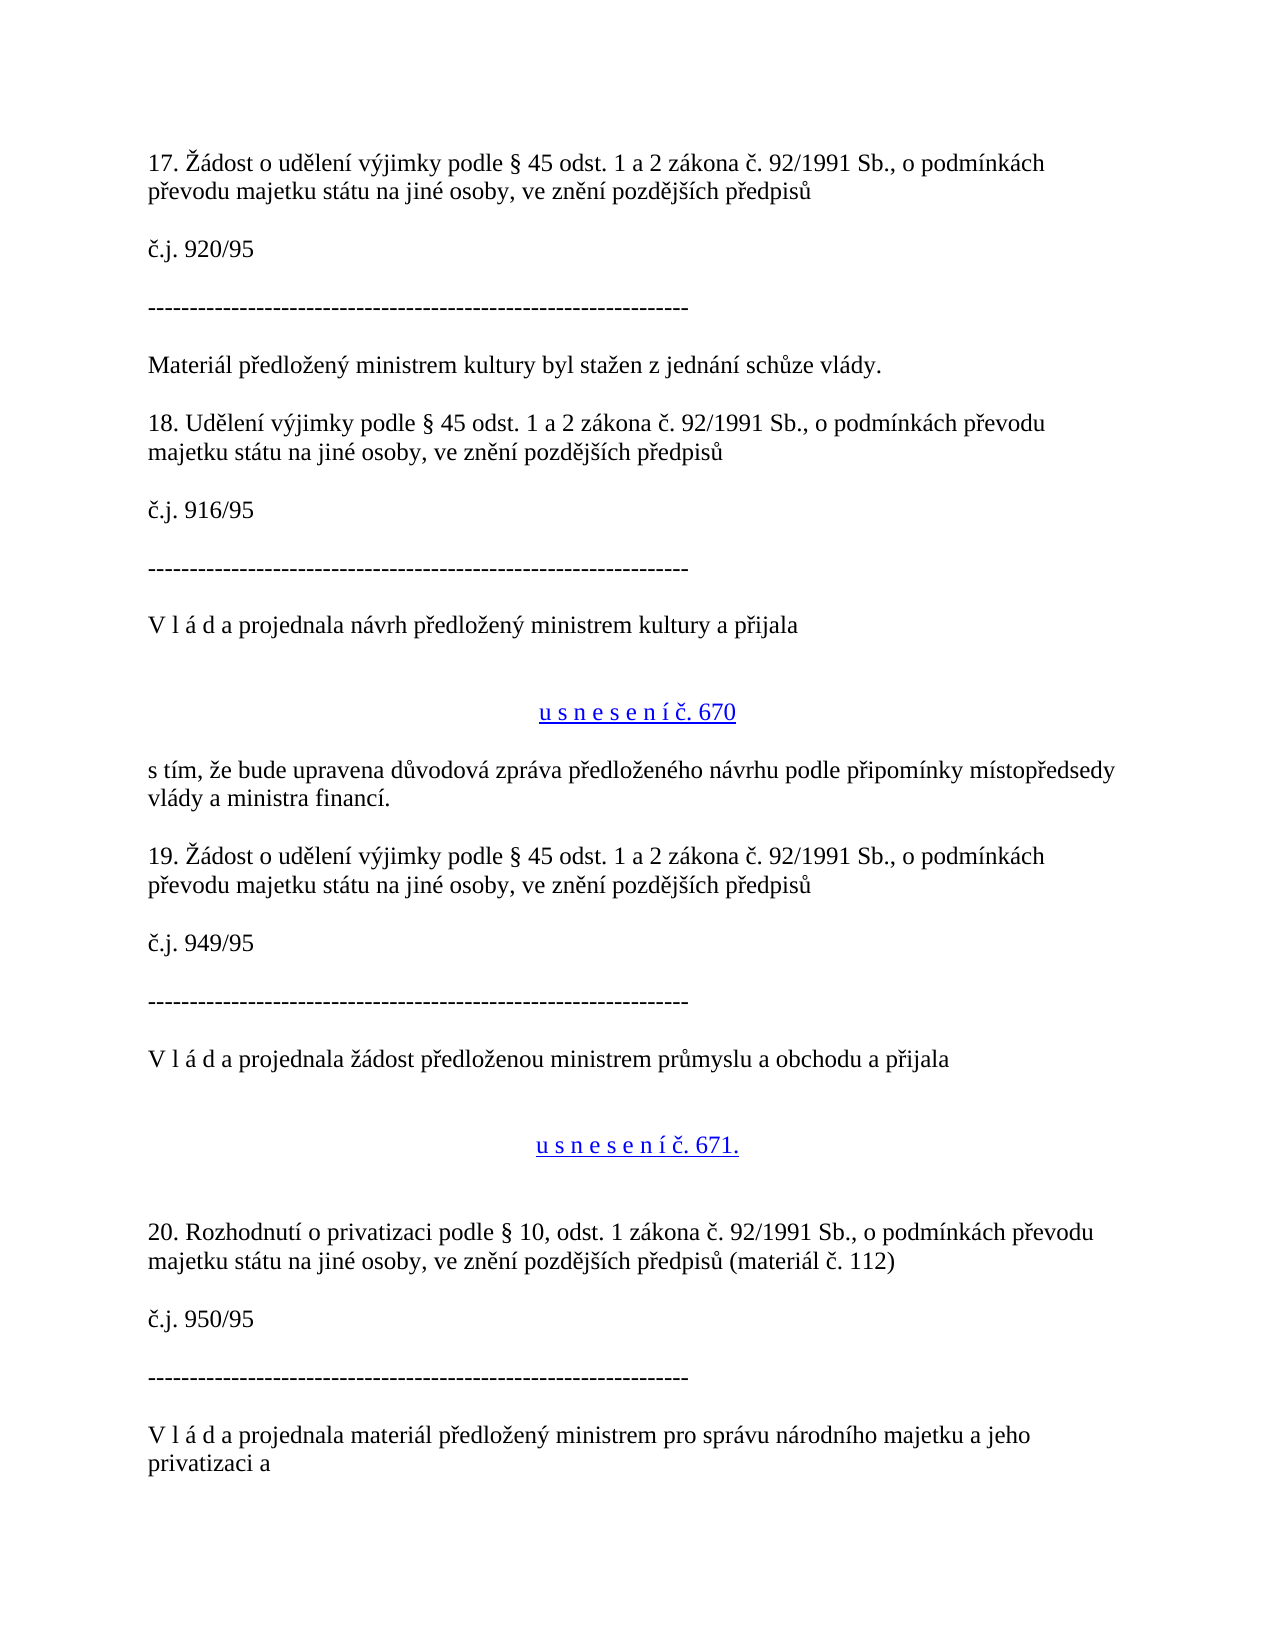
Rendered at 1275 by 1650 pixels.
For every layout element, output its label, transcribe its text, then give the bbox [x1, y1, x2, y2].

text V l á d a projednala žádost předloženou ministrem průmyslu a obchodu a přijala [148, 1044, 1127, 1073]
text č.j. 920/95 [148, 234, 1127, 263]
text s tím, že bude upravena důvodová zpráva předloženého návrhu podle připomínky místopředsedy vlády a ministra financí. [148, 726, 1127, 812]
text ----------------------------------------------------------------- [148, 292, 1127, 321]
text ----------------------------------------------------------------- [148, 1362, 1127, 1391]
text V l á d a projednala návrh předložený ministrem kultury a přijala [148, 611, 1127, 639]
text V l á d a projednala materiál předložený ministrem pro správu národního majetku a jeho privatizaci a [148, 1420, 1127, 1477]
text Materiál předložený ministrem kultury byl stažen z jednání schůze vlády. [148, 350, 1127, 379]
text 17. Žádost o udělení výjimky podle § 45 odst. 1 a 2 zákona č. 92/1991 Sb., o podmínkách převodu majetku státu na jiné osoby, ve znění pozdějších předpisů [148, 148, 1127, 205]
text č.j. 916/95 [148, 495, 1127, 523]
text 20. Rozhodnutí o privatizaci podle § 10, odst. 1 zákona č. 92/1991 Sb., o podmínkách převodu majetku státu na jiné osoby, ve znění pozdějších předpisů (materiál č. 112) [148, 1217, 1127, 1275]
text 18. Udělení výjimky podle § 45 odst. 1 a 2 zákona č. 92/1991 Sb., o podmínkách převodu majetku státu na jiné osoby, ve znění pozdějších předpisů [148, 408, 1127, 466]
text ----------------------------------------------------------------- [148, 553, 1127, 581]
text č.j. 949/95 [148, 928, 1127, 957]
text u s n e s e n í č. 670 [148, 668, 1127, 726]
text 19. Žádost o udělení výjimky podle § 45 odst. 1 a 2 zákona č. 92/1991 Sb., o podmínkách převodu majetku státu na jiné osoby, ve znění pozdějších předpisů [148, 841, 1127, 899]
text č.j. 950/95 [148, 1304, 1127, 1333]
text u s n e s e n í č. 671. [148, 1102, 1127, 1159]
text ----------------------------------------------------------------- [148, 986, 1127, 1015]
